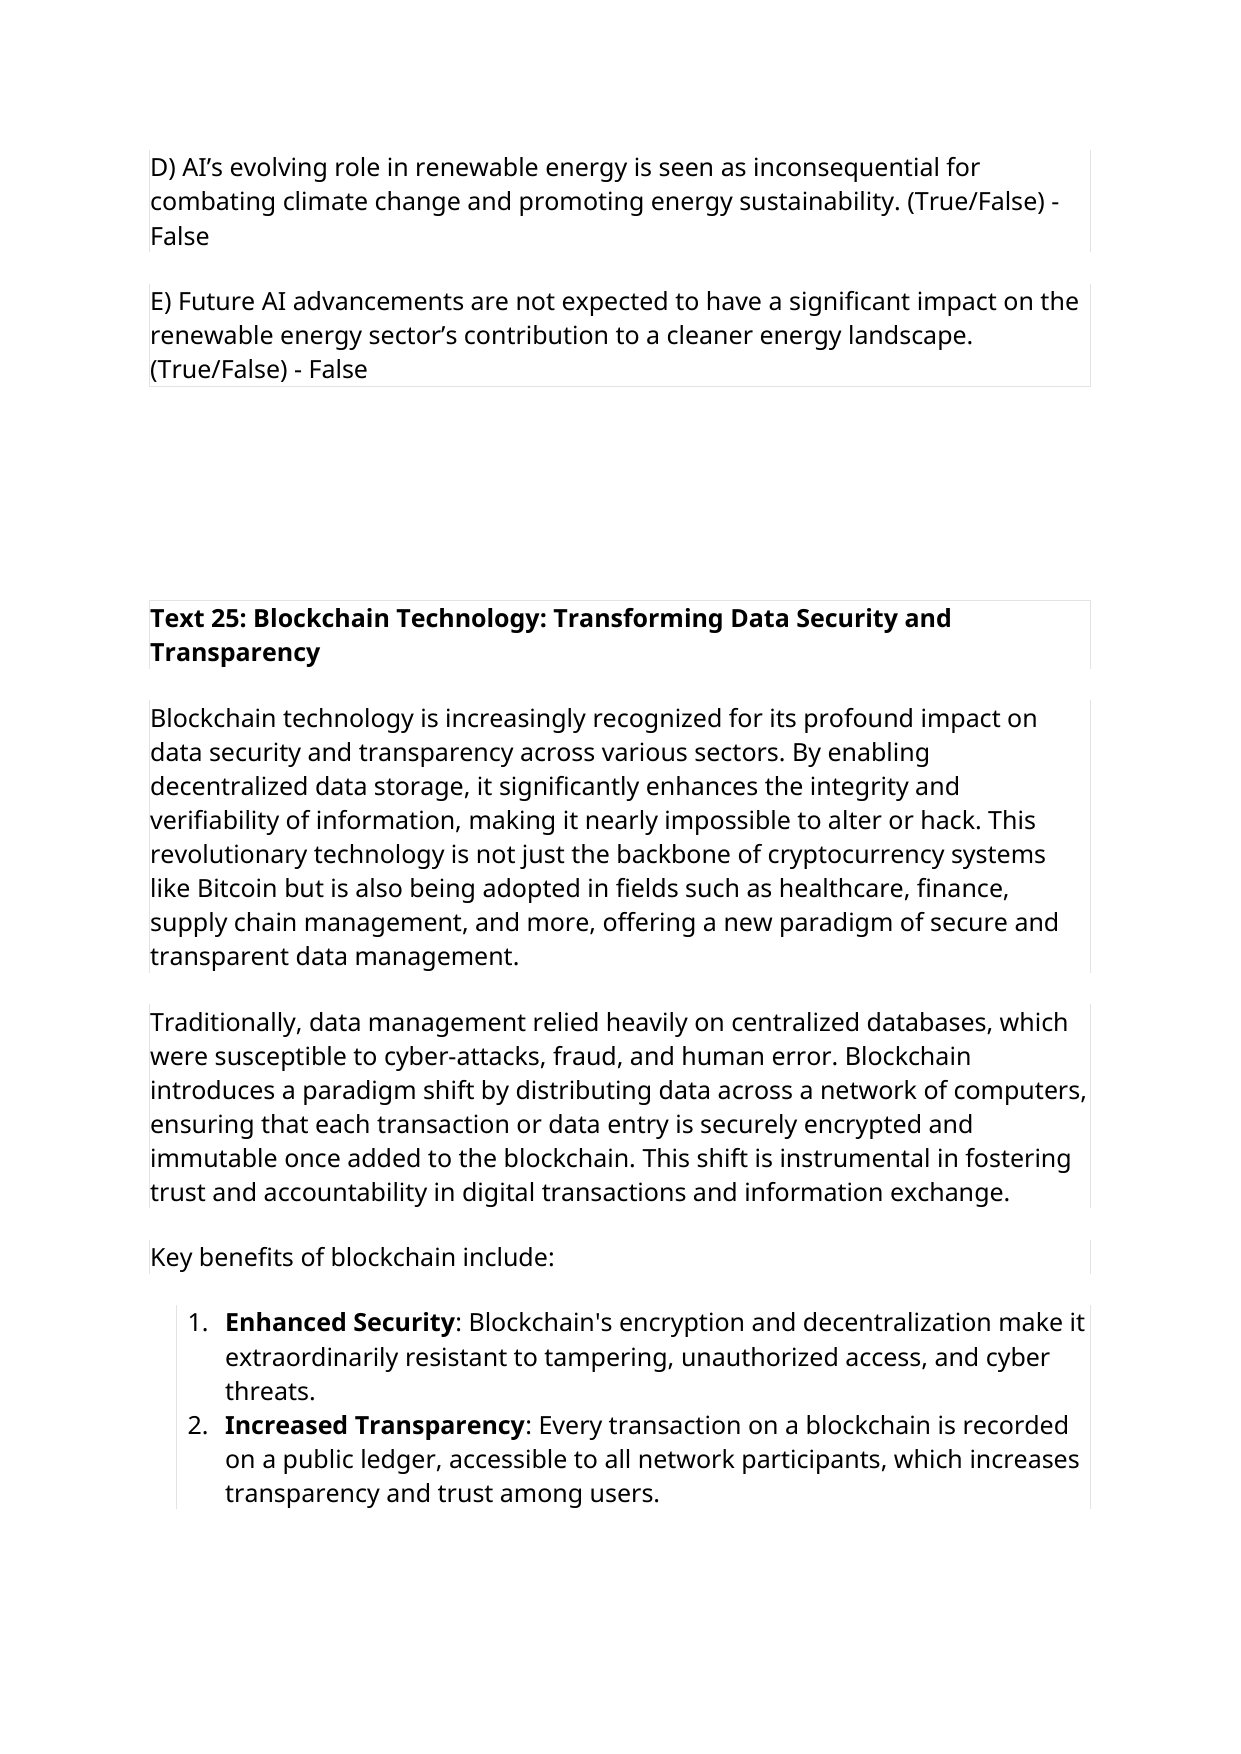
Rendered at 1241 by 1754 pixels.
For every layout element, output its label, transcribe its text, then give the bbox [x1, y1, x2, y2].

list Enhanced Security: Blockchain's encryption and decentralization make it extraordinarily resistant to tampering, unauthorized access, and cyber threats. [177, 1305, 1090, 1407]
text Key benefits of blockchain include: [150, 1240, 1090, 1274]
text E) Future AI advancements are not expected to have a significant impact on the renewable energy sector’s contribution to a cleaner energy landscape. (True/False) - False [149, 283, 1090, 386]
list Increased Transparency: Every transaction on a blockchain is recorded on a public ledger, accessible to all network participants, which increases transparency and trust among users. [177, 1407, 1090, 1509]
text Text 25: Blockchain Technology: Transforming Data Security and Transparency [150, 601, 1090, 669]
text Blockchain technology is increasingly recognized for its profound impact on data security and transparency across various sectors. By enabling decentralized data storage, it significantly enhances the integrity and verifiability of information, making it nearly impossible to alter or hack. This revolutionary technology is not just the backbone of cryptocurrency systems like Bitcoin but is also being adopted in fields such as healthcare, finance, supply chain management, and more, offering a new paradigm of secure and transparent data management. [150, 700, 1090, 973]
text Traditionally, data management relied heavily on centralized databases, which were susceptible to cyber-attacks, fraud, and human error. Blockchain introduces a paradigm shift by distributing data across a network of computers, ensuring that each transaction or data entry is securely encrypted and immutable once added to the blockchain. This shift is instrumental in fostering trust and accountability in digital transactions and information exchange. [150, 1004, 1090, 1208]
text D) AI’s evolving role in renewable energy is seen as inconsequential for combating climate change and promoting energy sustainability. (True/False) - False [150, 150, 1090, 252]
